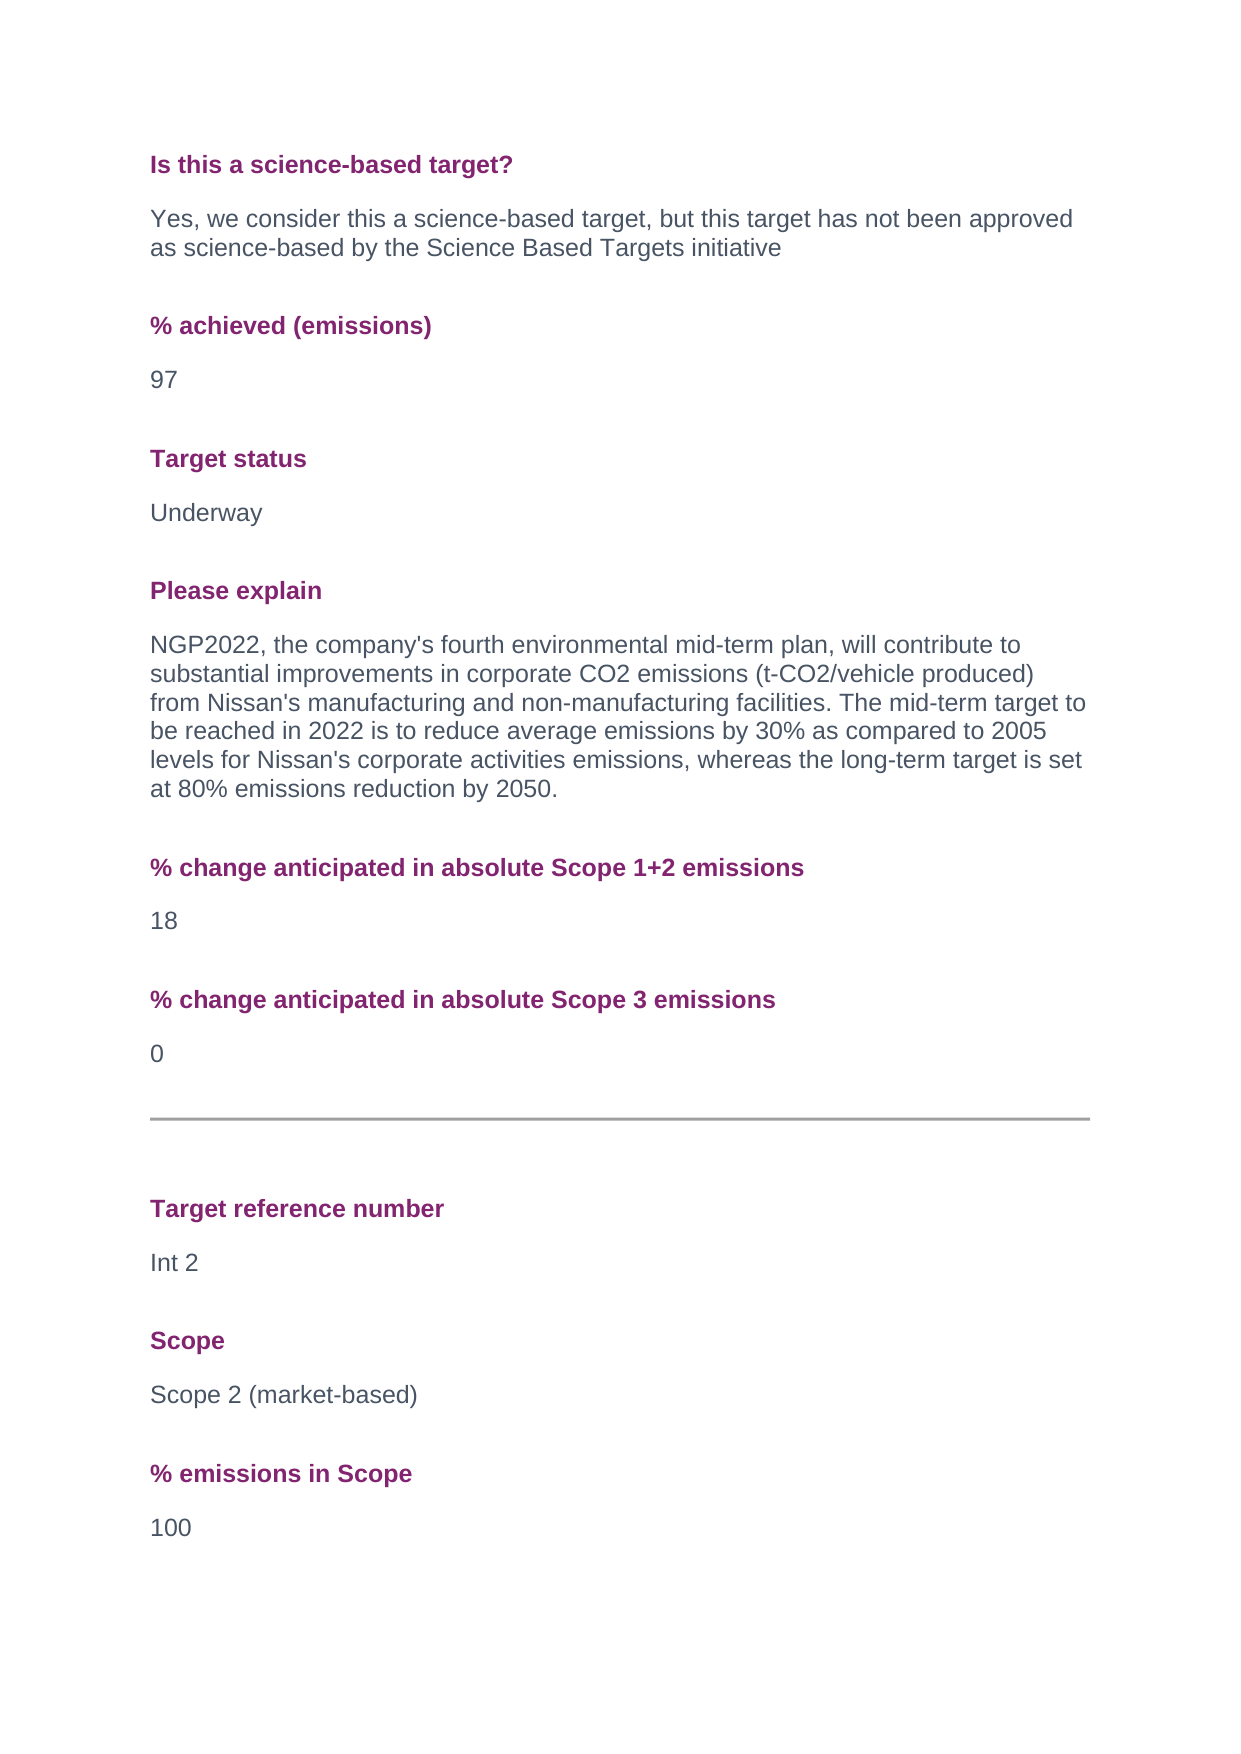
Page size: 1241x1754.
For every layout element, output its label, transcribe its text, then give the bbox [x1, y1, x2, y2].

subtitle % change anticipated in absolute Scope 3 emissions [150, 985, 1090, 1014]
subtitle Please explain [150, 576, 1090, 605]
text 97 [150, 365, 1090, 394]
subtitle Is this a science-based target? [150, 150, 1090, 179]
text 18 [150, 906, 1090, 935]
text Scope 2 (market-based) [150, 1380, 1090, 1409]
subtitle % achieved (emissions) [150, 311, 1090, 340]
subtitle Target status [150, 444, 1090, 472]
subtitle Target reference number [150, 1194, 1090, 1223]
text Underway [150, 497, 1090, 526]
text NGP2022, the company's fourth environmental mid-term plan, will contribute to substantial improvements in corporate CO2 emissions (t-CO2/vehicle produced) from Nissan's manufacturing and non-manufacturing facilities. The mid-term target to be reached in 2022 is to reduce average emissions by 30% as compared to 2005 levels for Nissan's corporate activities emissions, whereas the long-term target is set at 80% emissions reduction by 2050. [150, 630, 1090, 802]
text 100 [150, 1513, 1090, 1541]
subtitle % emissions in Scope [150, 1459, 1090, 1488]
subtitle Scope [150, 1326, 1090, 1355]
text Int 2 [150, 1248, 1090, 1276]
subtitle % change anticipated in absolute Scope 1+2 emissions [150, 852, 1090, 881]
text 0 [150, 1039, 1090, 1067]
text Yes, we consider this a science-based target, but this target has not been approved as science-based by the Science Based Targets initiative [150, 204, 1090, 261]
